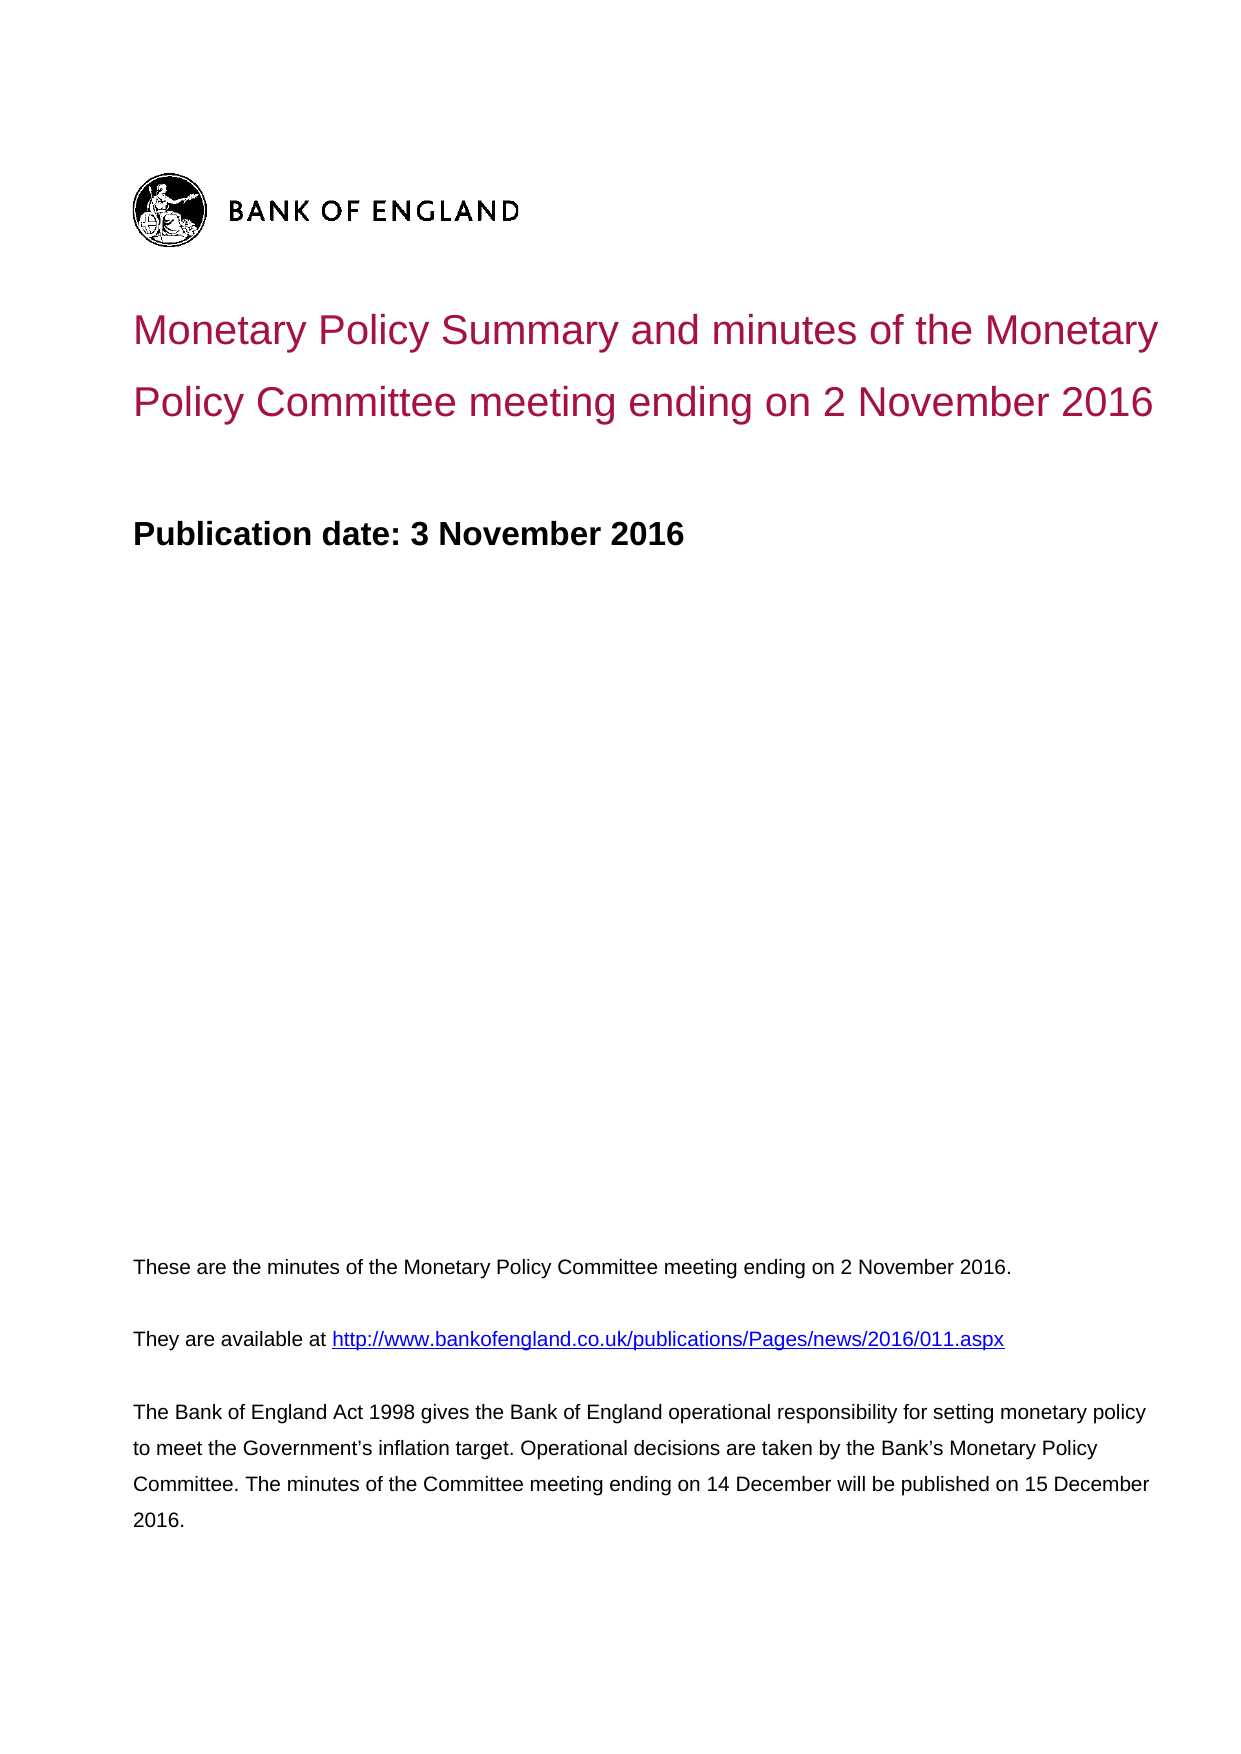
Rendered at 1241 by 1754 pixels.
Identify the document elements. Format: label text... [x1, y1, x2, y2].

picture [132, 173, 519, 247]
text Publication date: 3 November 2016 [133, 514, 1178, 552]
text Monetary Policy Summary and minutes of the Monetary Policy Committee meeting ending on 2 November 2016 [133, 306, 1161, 426]
text The Bank of England Act 1998 gives the Bank of England operational responsibility for setting monetary policy to meet the Government’s inflation target. Operational decisions are taken by the Bank’s Monetary Policy Committee. The minutes of the Committee meeting ending on 14 December will be published on 15 December 2016. [133, 1400, 1161, 1532]
text These are the minutes of the Monetary Policy Committee meeting ending on 2 November 2016. They are available at http://www.bankofengland.co.uk/publications/Pages/news/2016/011.aspx [133, 1254, 1015, 1351]
